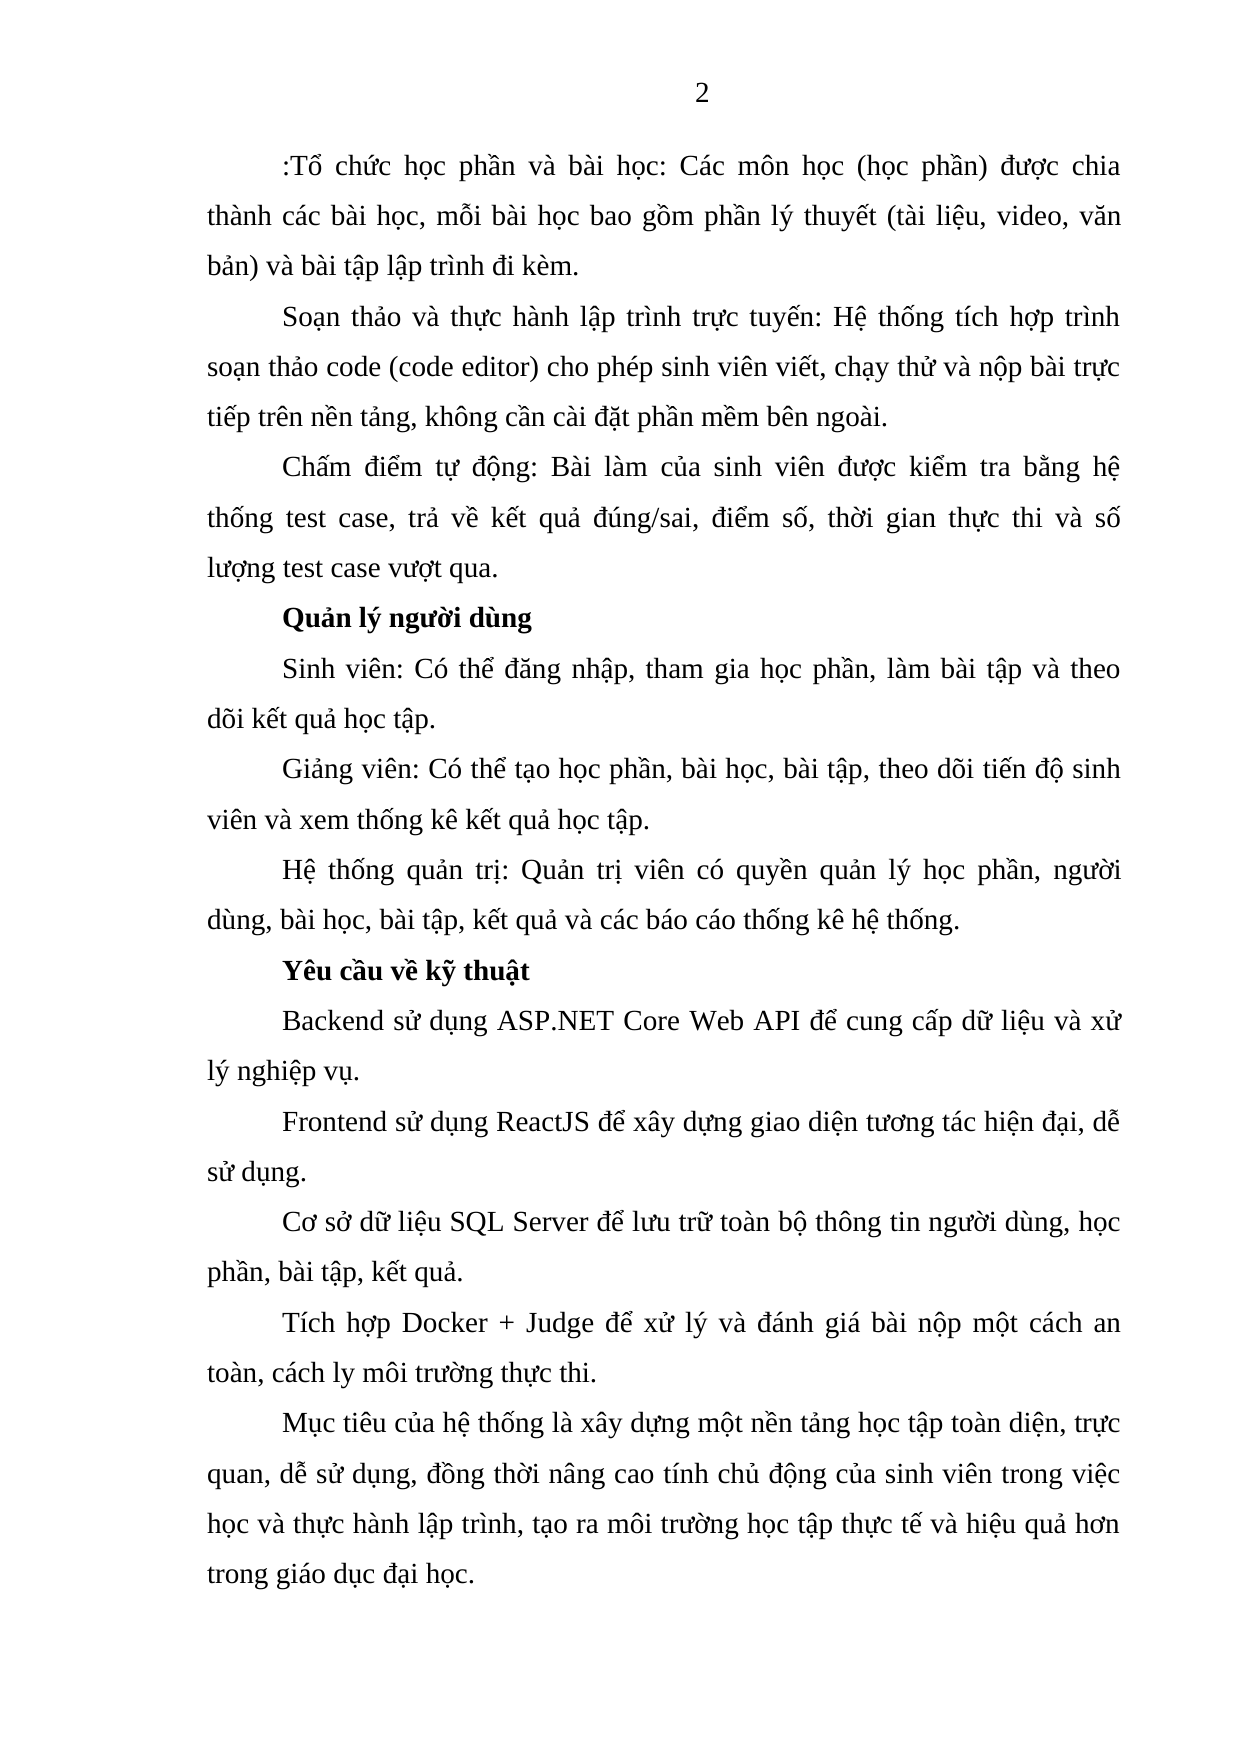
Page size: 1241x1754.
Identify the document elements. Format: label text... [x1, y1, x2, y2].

text Chấm điểm tự động: Bài làm của sinh viên được kiểm tra bằng hệ thống test case, trả về kết quả đúng/sai, điểm số, thời gian thực thi và số lượng test case vượt qua. [207, 449, 1122, 584]
text Hệ thống quản trị: Quản trị viên có quyền quản lý học phần, người dùng, bài học, bài tập, kết quả và các báo cáo thống kê hệ thống. [207, 852, 1122, 936]
text Giảng viên: Có thể tạo học phần, bài học, bài tập, theo dõi tiến độ sinh viên và xem thống kê kết quả học tập. [207, 751, 1122, 835]
text Tích hợp Docker + Judge để xử lý và đánh giá bài nộp một cách an toàn, cách ly môi trường thực thi. [207, 1305, 1122, 1389]
text Sinh viên: Có thể đăng nhập, tham gia học phần, làm bài tập và theo dõi kết quả học tập. [207, 651, 1122, 735]
text Cơ sở dữ liệu SQL Server để lưu trữ toàn bộ thông tin người dùng, học phần, bài tập, kết quả. [207, 1204, 1122, 1288]
text Quản lý người dùng [207, 601, 1122, 634]
text :Tổ chức học phần và bài học: Các môn học (học phần) được chia thành các bài học, mỗi bài học bao gồm phần lý thuyết (tài liệu, video, văn bản) và bài tập lập trình đi kèm. [207, 148, 1122, 282]
text Backend sử dụng ASP.NET Core Web API để cung cấp dữ liệu và xử lý nghiệp vụ. [207, 1003, 1122, 1087]
text Yêu cầu về kỹ thuật [207, 953, 1122, 986]
text Soạn thảo và thực hành lập trình trực tuyến: Hệ thống tích hợp trình soạn thảo code (code editor) cho phép sinh viên viết, chạy thử và nộp bài trực tiếp trên nền tảng, không cần cài đặt phần mềm bên ngoài. [207, 299, 1122, 433]
text Mục tiêu của hệ thống là xây dựng một nền tảng học tập toàn diện, trực quan, dễ sử dụng, đồng thời nâng cao tính chủ động của sinh viên trong việc học và thực hành lập trình, tạo ra môi trường học tập thực tế và hiệu quả hơn trong giáo dục đại học. [207, 1406, 1122, 1590]
text Frontend sử dụng ReactJS để xây dựng giao diện tương tác hiện đại, dễ sử dụng. [207, 1104, 1122, 1187]
